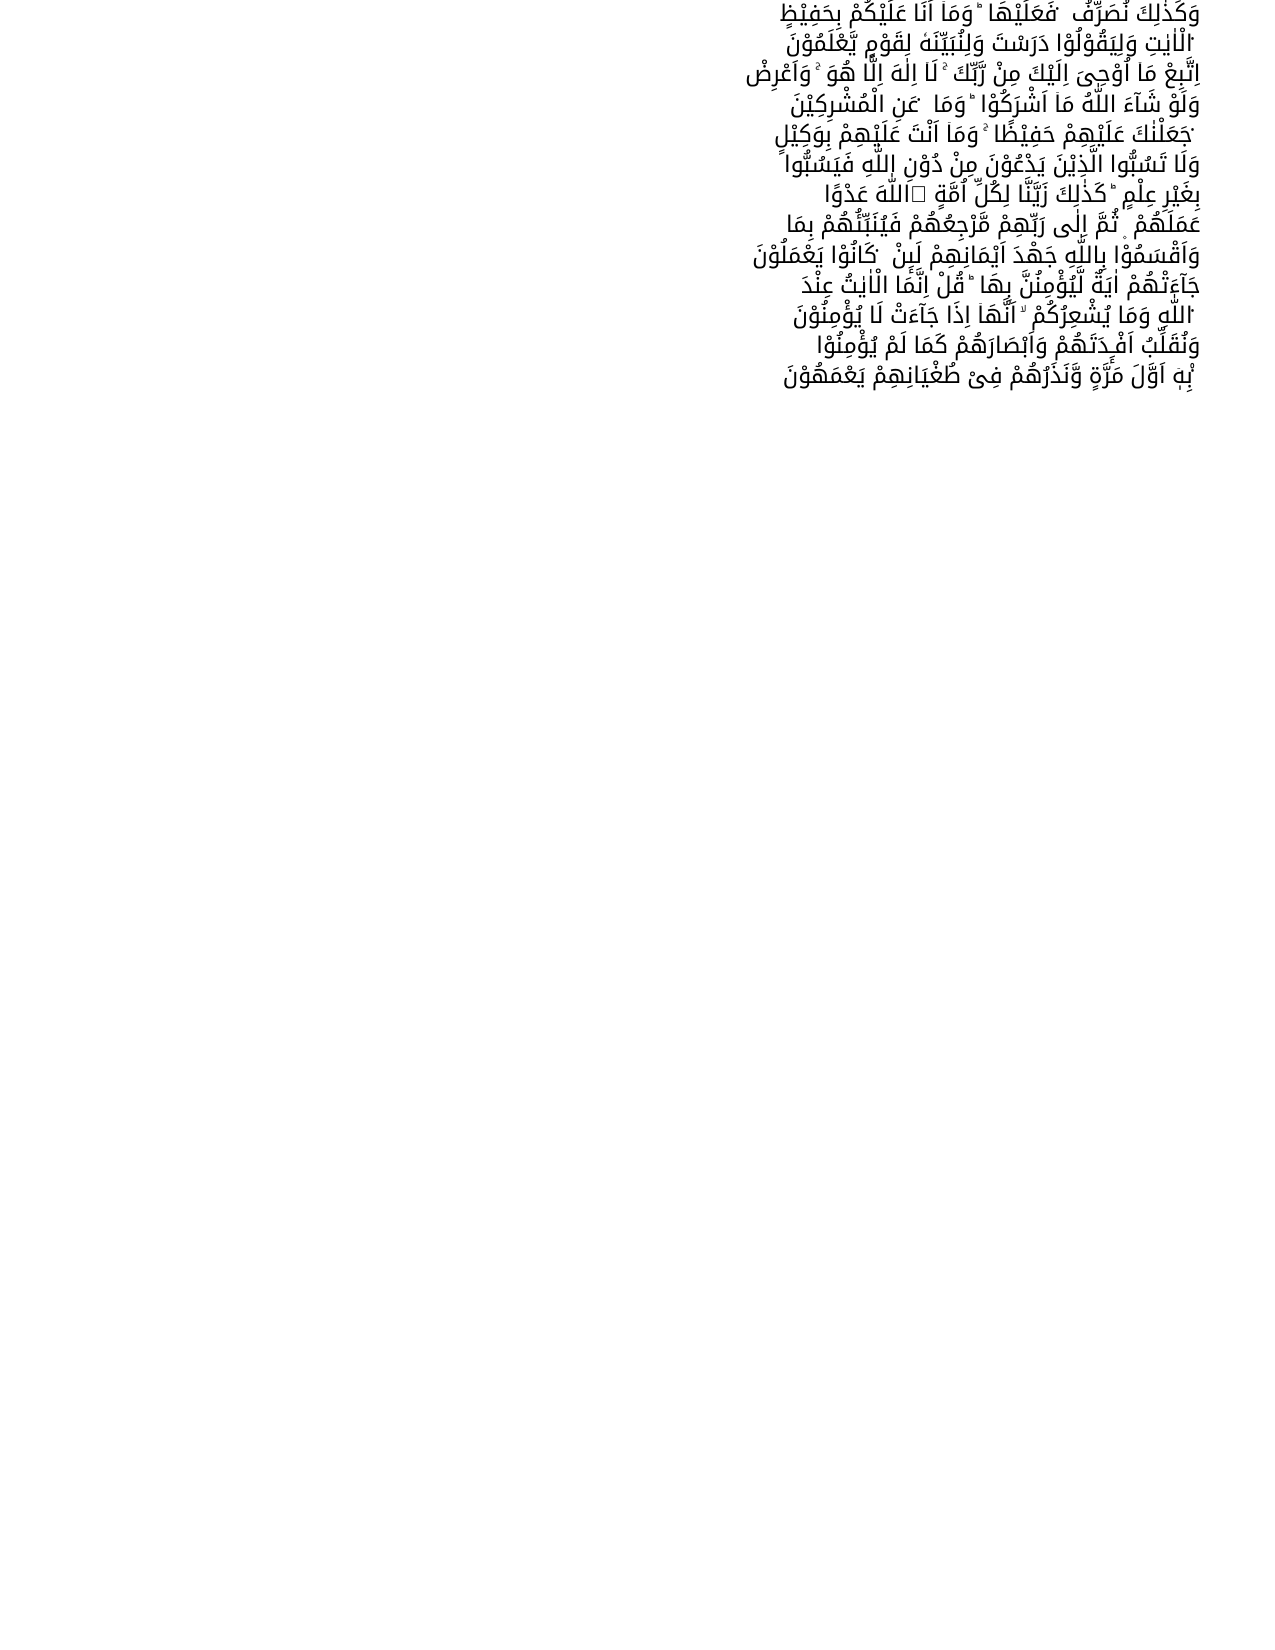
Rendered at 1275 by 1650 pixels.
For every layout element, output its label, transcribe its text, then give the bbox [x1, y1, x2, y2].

text اللّٰهَ عَدْوًا بِغَیْرِ عِلْمٍ ؕ كَذٰلِكَ زَیَّنَّا لِكُلِّ اُمَّةٍ [75, 181, 1200, 208]
text وَنُقَلِّبُ اَفْـِٕدَتَهُمْ وَاَبْصَارَهُمْ كَمَا لَمْ یُؤْمِنُوْا [75, 332, 1200, 359]
text كَانُوْا یَعْمَلُوْنَ ۟ وَاَقْسَمُوْا بِاللّٰهِ جَهْدَ اَیْمَانِهِمْ لَىِٕنْ [75, 242, 1200, 268]
text اِتَّبِعْ مَاۤ اُوْحِیَ اِلَیْكَ مِنْ رَّبِّكَ ۚ لَاۤ اِلٰهَ اِلَّا هُوَ ۚ وَاَعْرِضْ [75, 60, 1200, 87]
text اللّٰهِ وَمَا یُشْعِرُكُمْ ۙ اَنَّهَاۤ اِذَا جَآءَتْ لَا یُؤْمِنُوْنَ ۟ [75, 302, 1200, 328]
text عَنِ الْمُشْرِكِیْنَ ۟ وَلَوْ شَآءَ اللّٰهُ مَاۤ اَشْرَكُوْا ؕ وَمَا [75, 91, 1200, 117]
text فَعَلَیْهَا ؕ وَمَاۤ اَنَا عَلَیْكُمْ بِحَفِیْظٍ ۟ وَكَذٰلِكَ نُصَرِّفُ [75, 0, 1200, 26]
text عَمَلَهُمْ ۪ ثُمَّ اِلٰی رَبِّهِمْ مَّرْجِعُهُمْ فَیُنَبِّئُهُمْ بِمَا [75, 211, 1200, 238]
text بِهٖۤ اَوَّلَ مَرَّةٍ وَّنَذَرُهُمْ فِیْ طُغْیَانِهِمْ یَعْمَهُوْنَ ۟۠ [75, 362, 1200, 389]
text الْاٰیٰتِ وَلِیَقُوْلُوْا دَرَسْتَ وَلِنُبَیِّنَهٗ لِقَوْمٍ یَّعْلَمُوْنَ ۟ [75, 30, 1200, 57]
text جَآءَتْهُمْ اٰیَةٌ لَّیُؤْمِنُنَّ بِهَا ؕ قُلْ اِنَّمَا الْاٰیٰتُ عِنْدَ [75, 272, 1200, 298]
text وَلَا تَسُبُّوا الَّذِیْنَ یَدْعُوْنَ مِنْ دُوْنِ اللّٰهِ فَیَسُبُّوا [75, 151, 1200, 177]
text جَعَلْنٰكَ عَلَیْهِمْ حَفِیْظًا ۚ وَمَاۤ اَنْتَ عَلَیْهِمْ بِوَكِیْلٍ ۟ [75, 121, 1200, 147]
